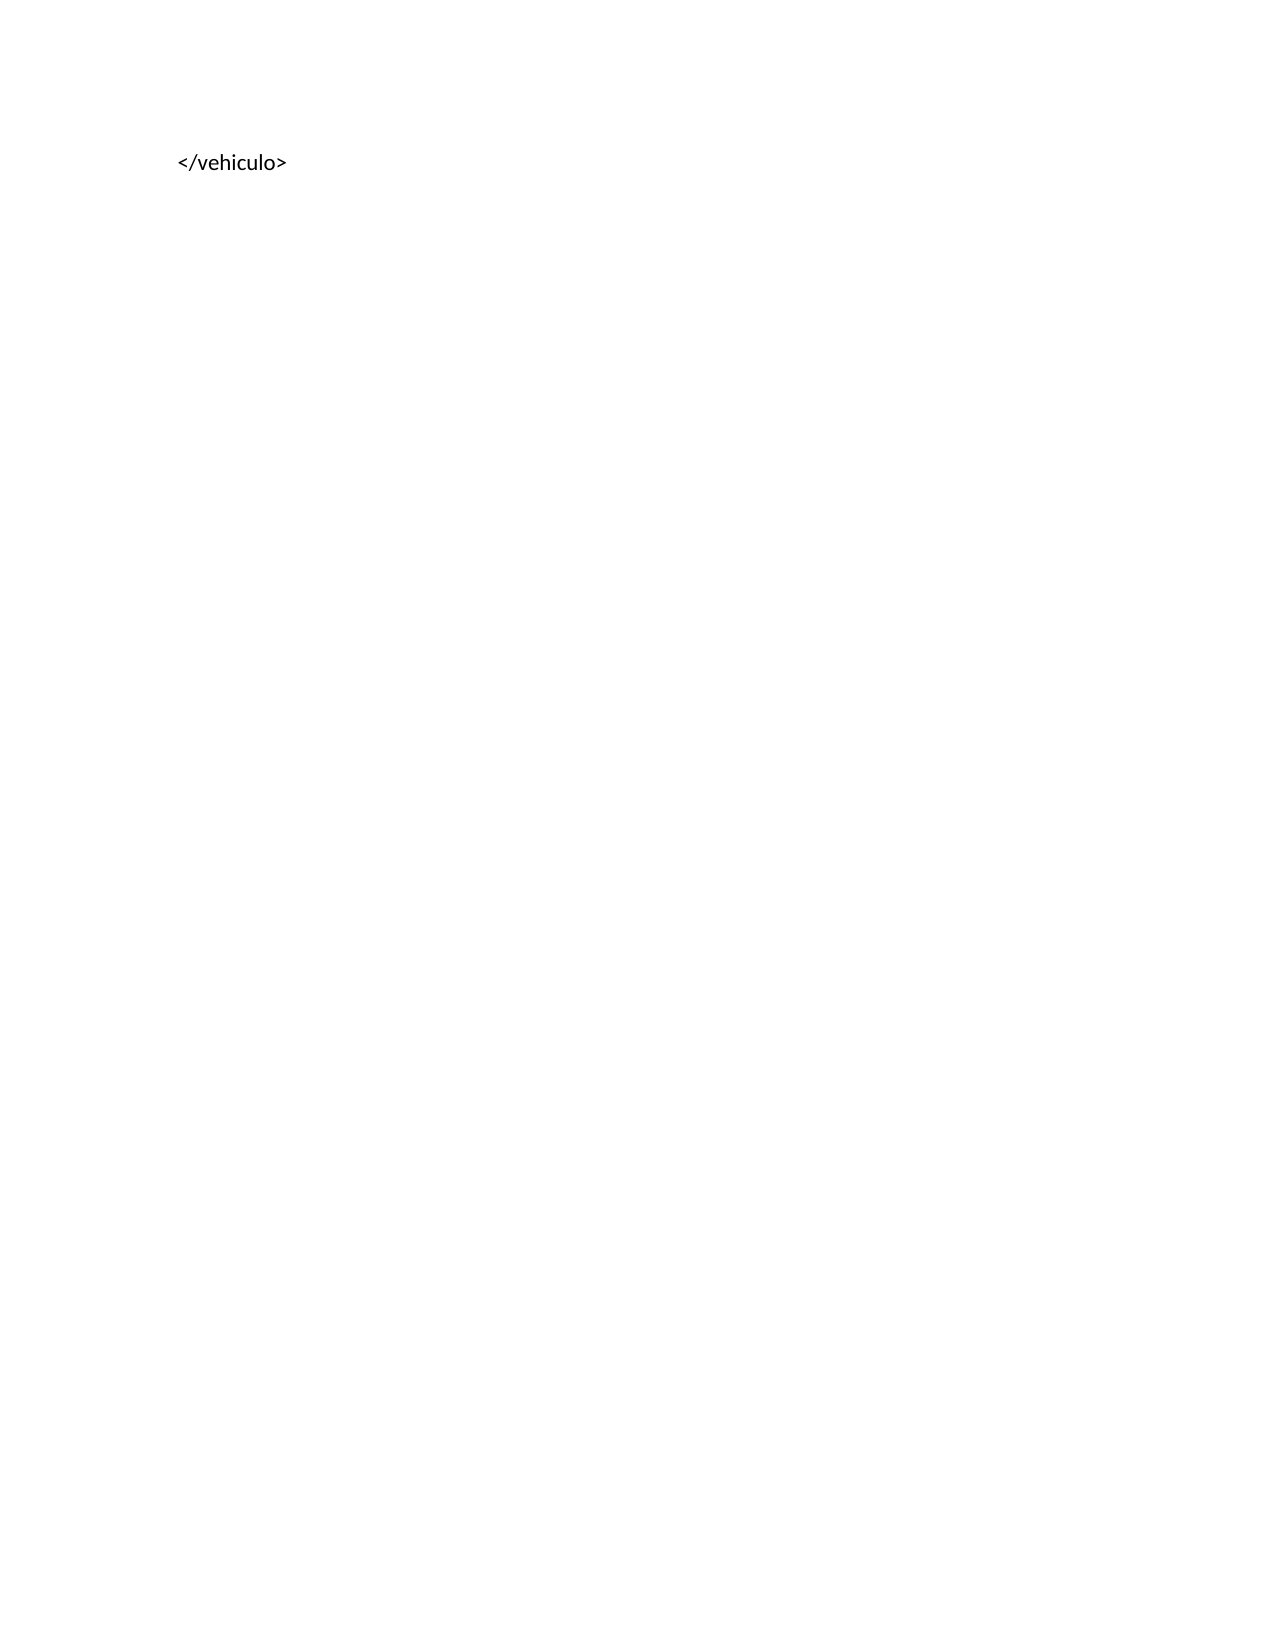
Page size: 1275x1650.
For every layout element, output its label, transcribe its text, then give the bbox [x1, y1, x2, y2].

text </vehiculo> [177, 148, 1098, 176]
